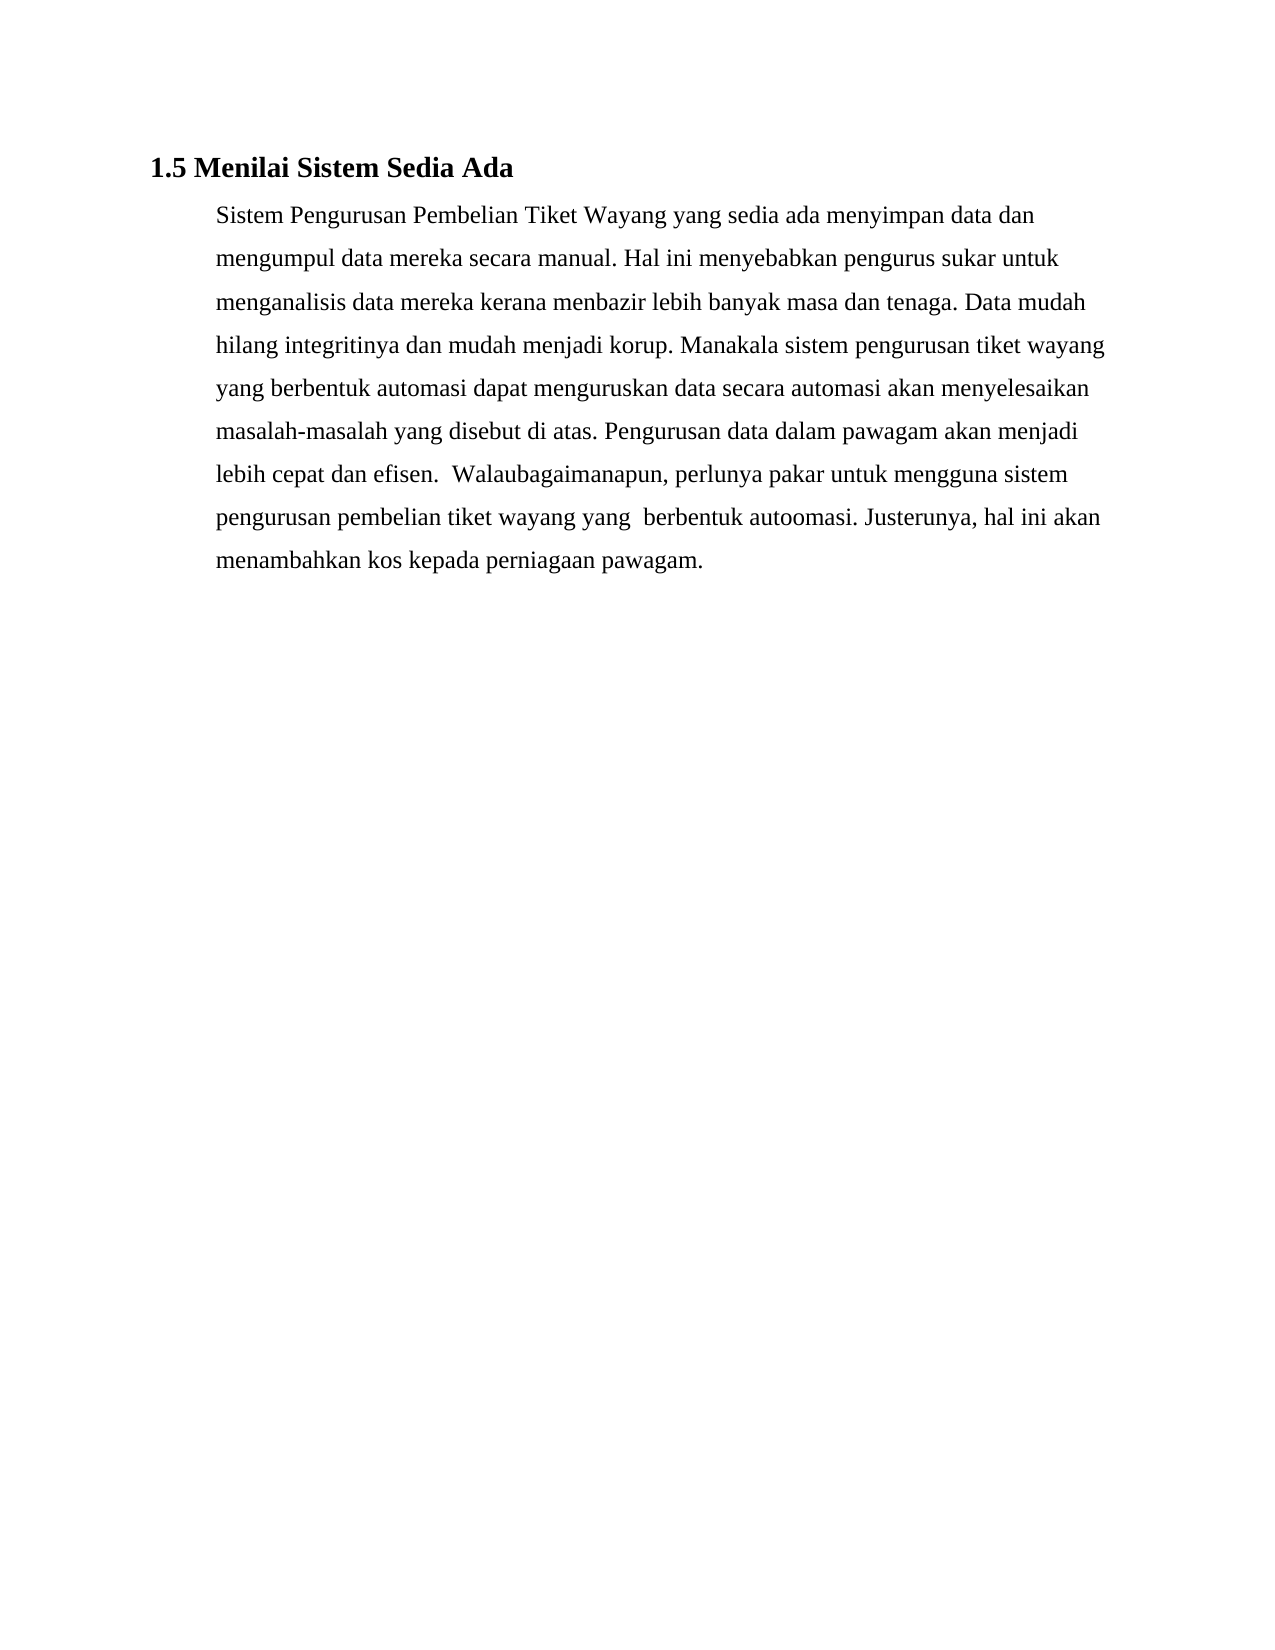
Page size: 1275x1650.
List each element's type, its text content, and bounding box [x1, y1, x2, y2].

text 1.5 Menilai Sistem Sedia Ada [150, 150, 1125, 183]
text Sistem Pengurusan Pembelian Tiket Wayang yang sedia ada menyimpan data dan mengumpul data mereka secara manual. Hal ini menyebabkan pengurus sukar untuk menganalisis data mereka kerana menbazir lebih banyak masa dan tenaga. Data mudah hilang integritinya dan mudah menjadi korup. Manakala sistem pengurusan tiket wayang yang berbentuk automasi dapat menguruskan data secara automasi akan menyelesaikan masalah-masalah yang disebut di atas. Pengurusan data dalam pawagam akan menjadi lebih cepat dan efisen. Walaubagaimanapun, perlunya pakar untuk mengguna sistem pengurusan pembelian tiket wayang yang berbentuk autoomasi. Justerunya, hal ini akan menambahkan kos kepada perniagaan pawagam. [216, 200, 1125, 574]
